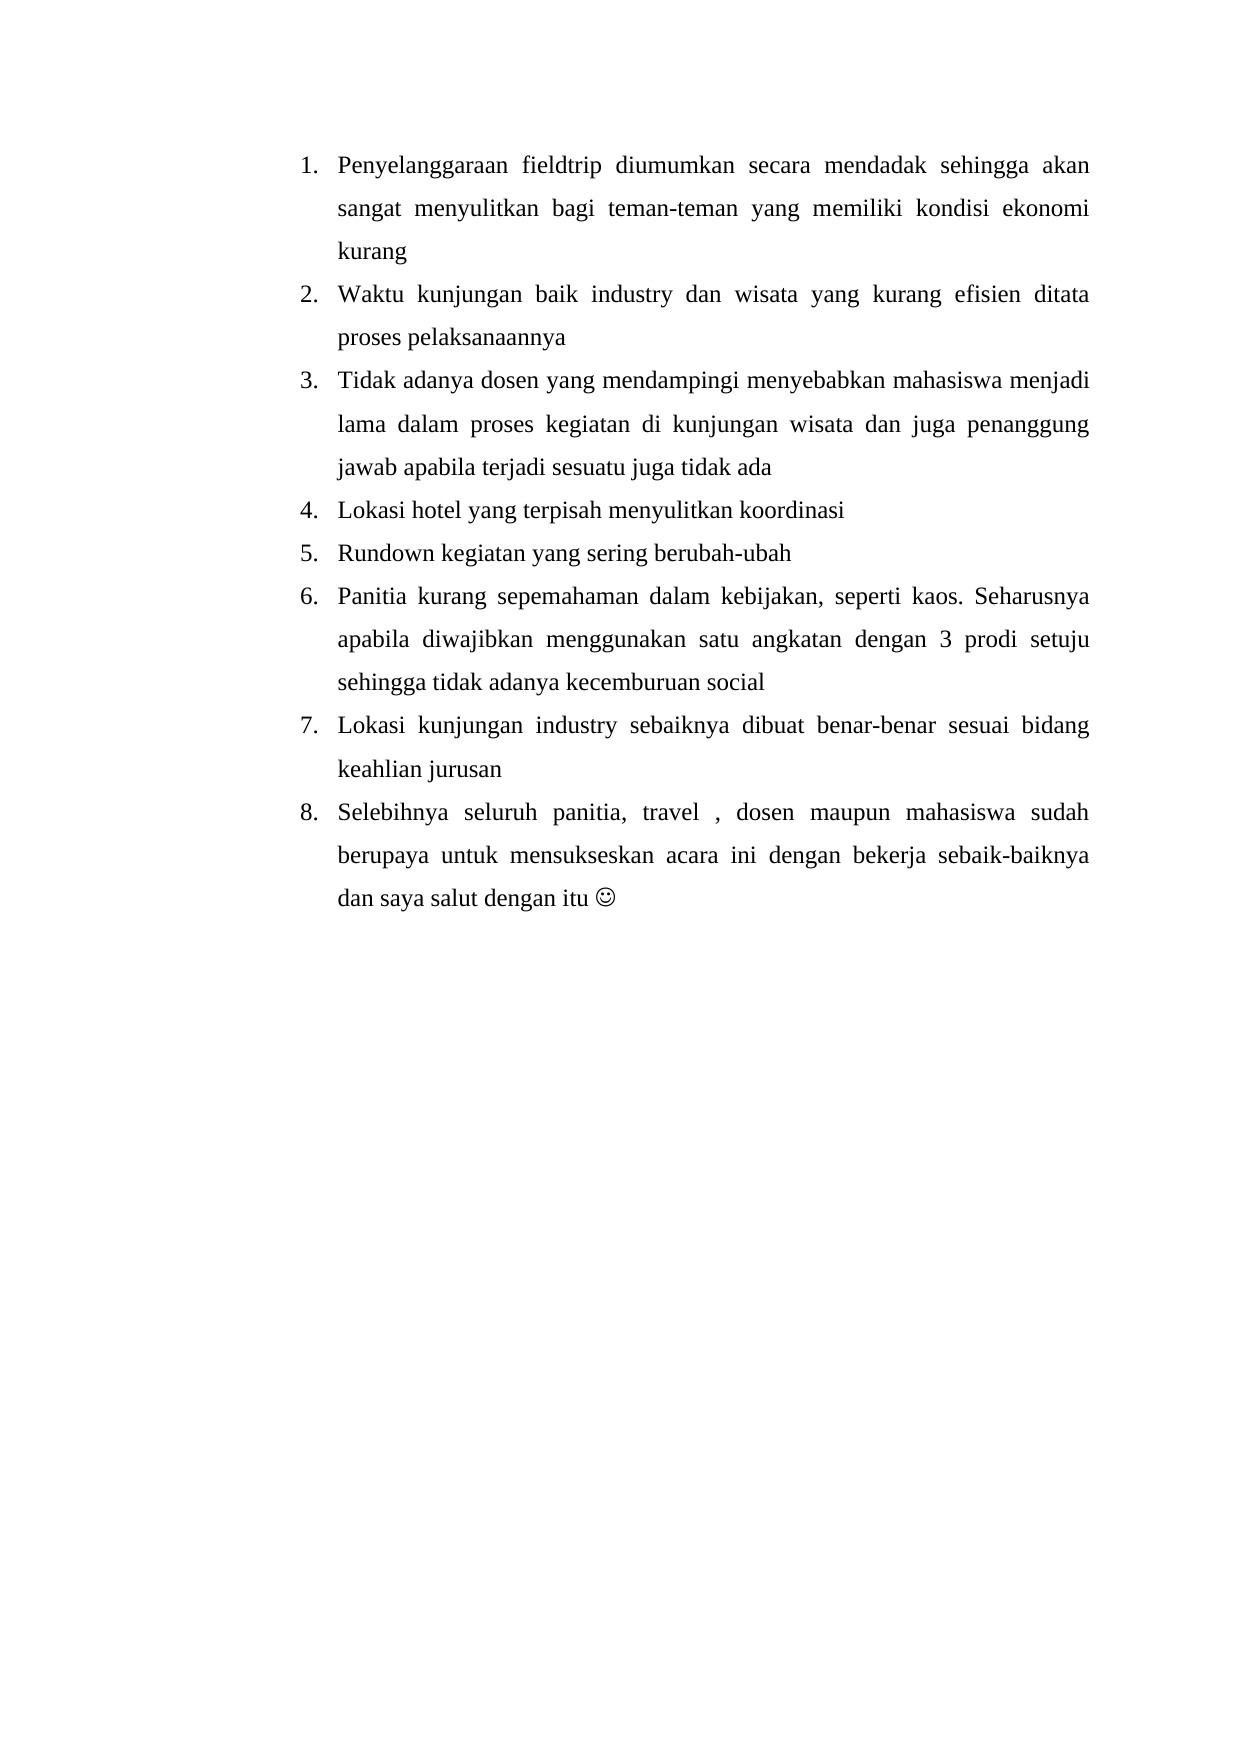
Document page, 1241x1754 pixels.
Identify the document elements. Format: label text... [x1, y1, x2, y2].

list Waktu kunjungan baik industry dan wisata yang kurang efisien ditata proses pelaksanaannya [300, 279, 1090, 351]
list Selebihnya seluruh panitia, travel , dosen maupun mahasiswa sudah berupaya untuk mensukseskan acara ini dengan bekerja sebaik-baiknya dan saya salut dengan itu [300, 797, 1090, 912]
list Lokasi hotel yang terpisah menyulitkan koordinasi [300, 495, 1090, 524]
list Lokasi kunjungan industry sebaiknya dibuat benar-benar sesuai bidang keahlian jurusan [300, 711, 1090, 782]
list Rundown kegiatan yang sering berubah-ubah [300, 538, 1090, 567]
list Tidak adanya dosen yang mendampingi menyebabkan mahasiswa menjadi lama dalam proses kegiatan di kunjungan wisata dan juga penanggung jawab apabila terjadi sesuatu juga tidak ada [300, 366, 1090, 481]
list Penyelanggaraan fieldtrip diumumkan secara mendadak sehingga akan sangat menyulitkan bagi teman-teman yang memiliki kondisi ekonomi kurang [300, 150, 1090, 265]
list Panitia kurang sepemahaman dalam kebijakan, seperti kaos. Seharusnya apabila diwajibkan menggunakan satu angkatan dengan 3 prodi setuju sehingga tidak adanya kecemburuan social [300, 581, 1090, 696]
